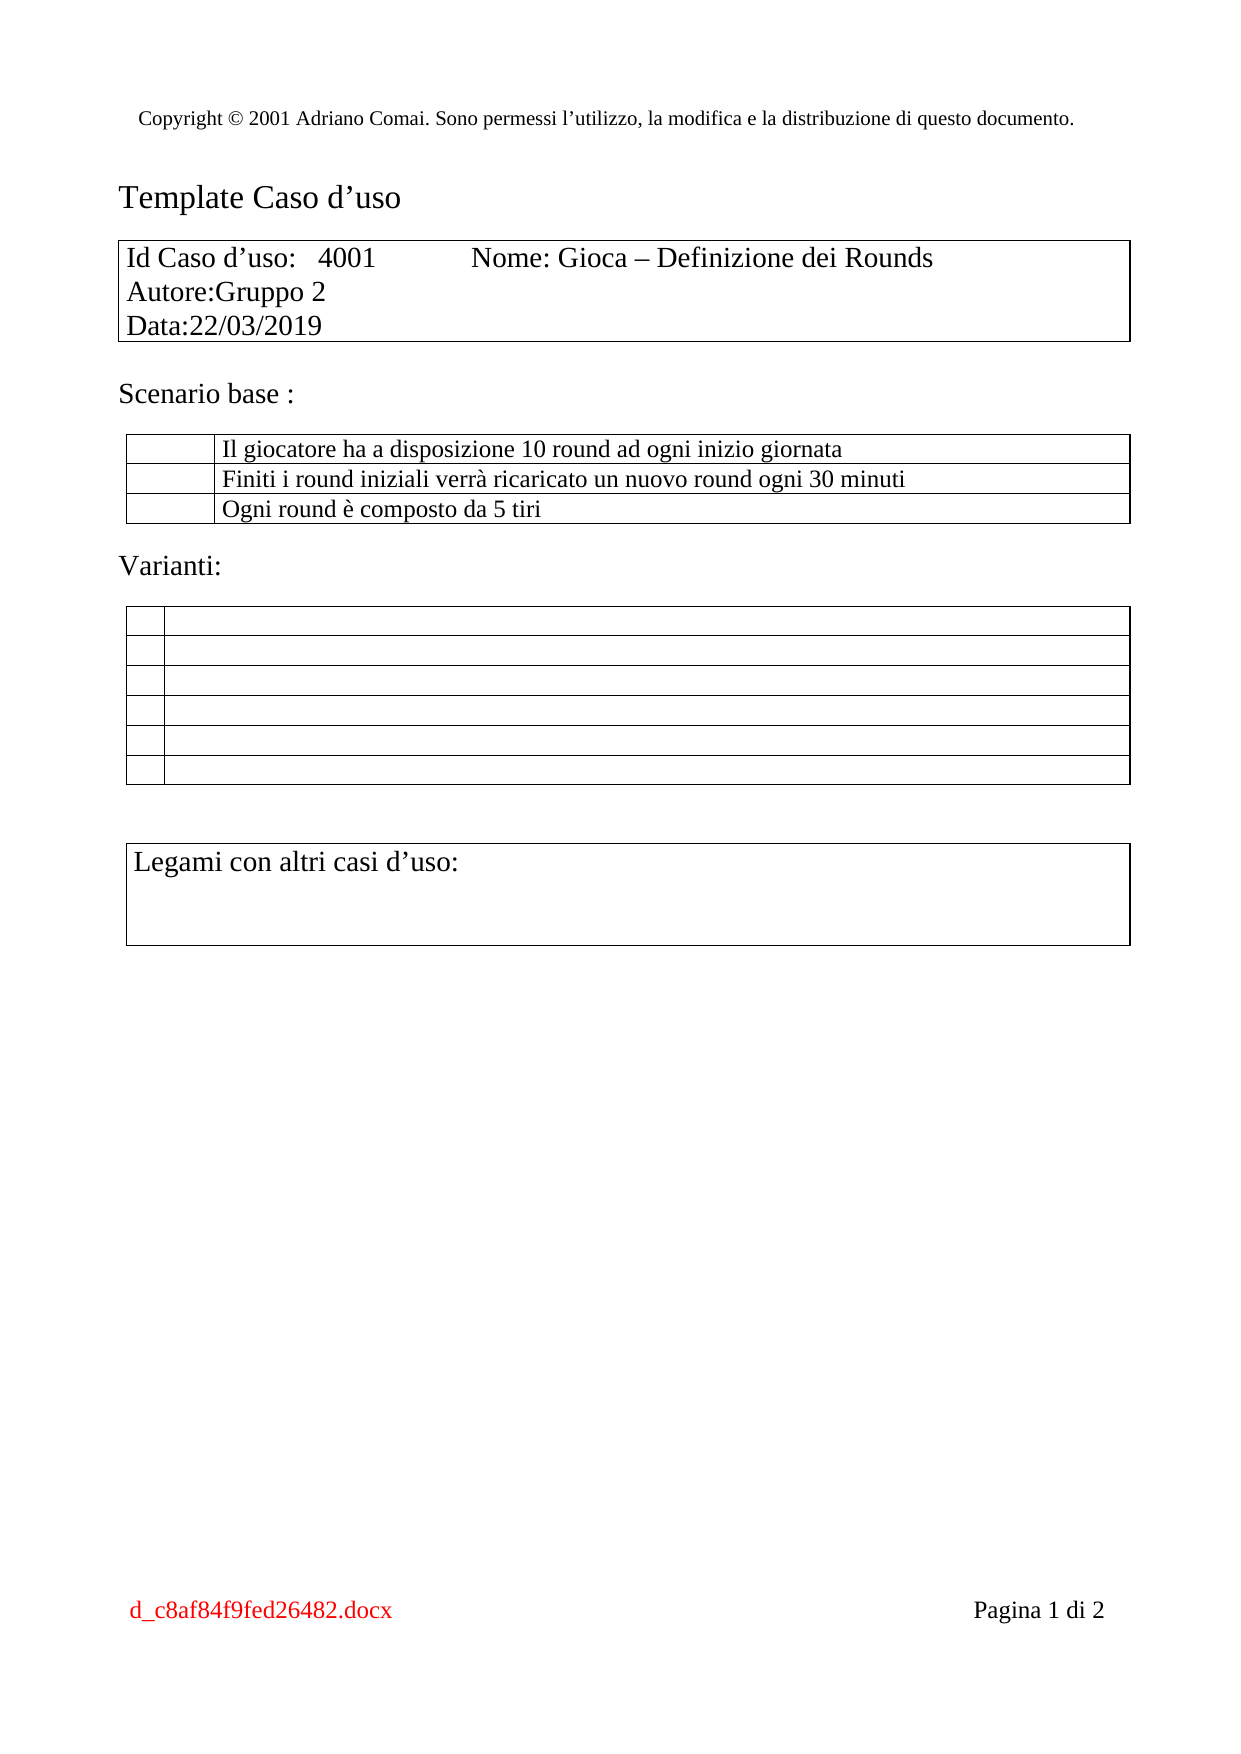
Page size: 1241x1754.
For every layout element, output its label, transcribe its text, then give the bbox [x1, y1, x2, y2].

table_header Legami con altri casi d’uso: [127, 844, 1129, 944]
table_header [127, 607, 164, 635]
table_cell [165, 756, 1129, 784]
table_cell [165, 636, 1129, 665]
table_cell [127, 696, 164, 725]
table_cell [165, 666, 1129, 695]
table_cell [127, 726, 164, 754]
table_cell [127, 464, 214, 493]
table_header Id Caso d’uso: 4001 Nome: Gioca – Definizione dei Rounds Autore:Gruppo 2 Data:22/03/2019 [119, 241, 1129, 341]
table_cell [165, 696, 1129, 725]
table_header [165, 607, 1129, 635]
table_header [127, 435, 214, 463]
table_cell Ogni round è composto da 5 tiri [215, 494, 1129, 523]
table_cell Finiti i round iniziali verrà ricaricato un nuovo round ogni 30 minuti [215, 464, 1129, 493]
text Varianti: [118, 548, 1122, 581]
table_cell [127, 666, 164, 695]
table_cell [127, 636, 164, 665]
table_header Il giocatore ha a disposizione 10 round ad ogni inizio giornata [215, 435, 1129, 463]
text Template Caso d’uso [118, 177, 1122, 216]
table_cell [127, 756, 164, 784]
text Scenario base : [118, 376, 1122, 409]
table_cell [165, 726, 1129, 754]
table_cell [127, 494, 214, 523]
